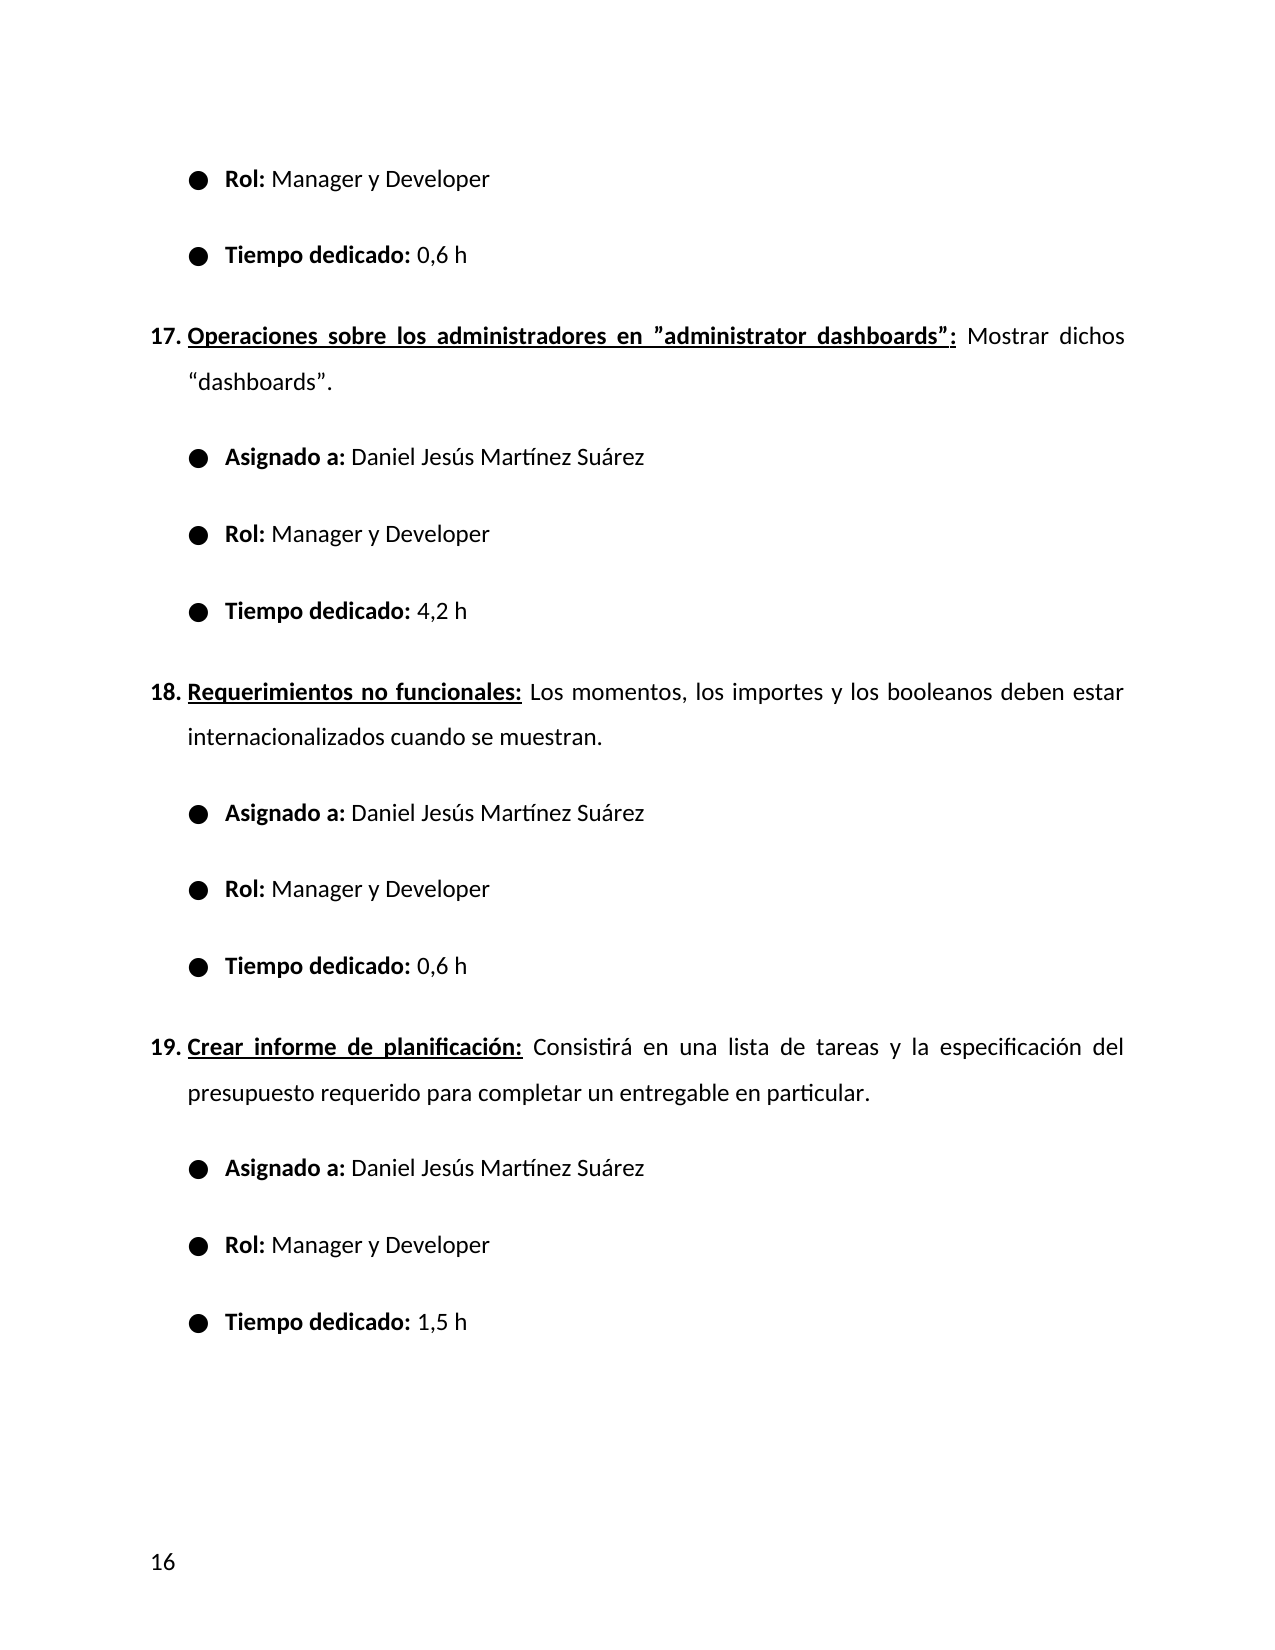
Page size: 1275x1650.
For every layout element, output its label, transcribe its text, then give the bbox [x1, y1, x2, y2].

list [187, 428, 1125, 480]
list Tiempo dedicado: 0,6 h [187, 227, 1125, 278]
list Tiempo dedicado: 1,5 h [187, 1293, 1125, 1344]
list Tiempo dedicado: 4,2 h [187, 582, 1125, 633]
list Operaciones sobre los administradores en ”administrator dashboards”: Mostrar dichos “dashboards”. [150, 320, 1125, 397]
list Crear informe de planificación: Consistirá en una lista de tareas y la especificación del presupuesto requerido para completar un entregable en particular. [150, 1031, 1125, 1107]
list Asignado a: Daniel Jesús Martínez Suárez [187, 1139, 1125, 1191]
list Rol: Manager y Developer [187, 150, 1125, 201]
list Rol: Manager y Developer [187, 505, 1125, 557]
list Asignado a: Daniel Jesús Martínez Suárez [187, 784, 1125, 835]
list Requerimientos no funcionales: Los momentos, los importes y los booleanos deben estar internacionalizados cuando se muestran. [150, 676, 1125, 752]
list Rol: Manager y Developer [187, 861, 1125, 912]
list Tiempo dedicado: 0,6 h [187, 938, 1125, 989]
list Rol: Manager y Developer [187, 1216, 1125, 1267]
